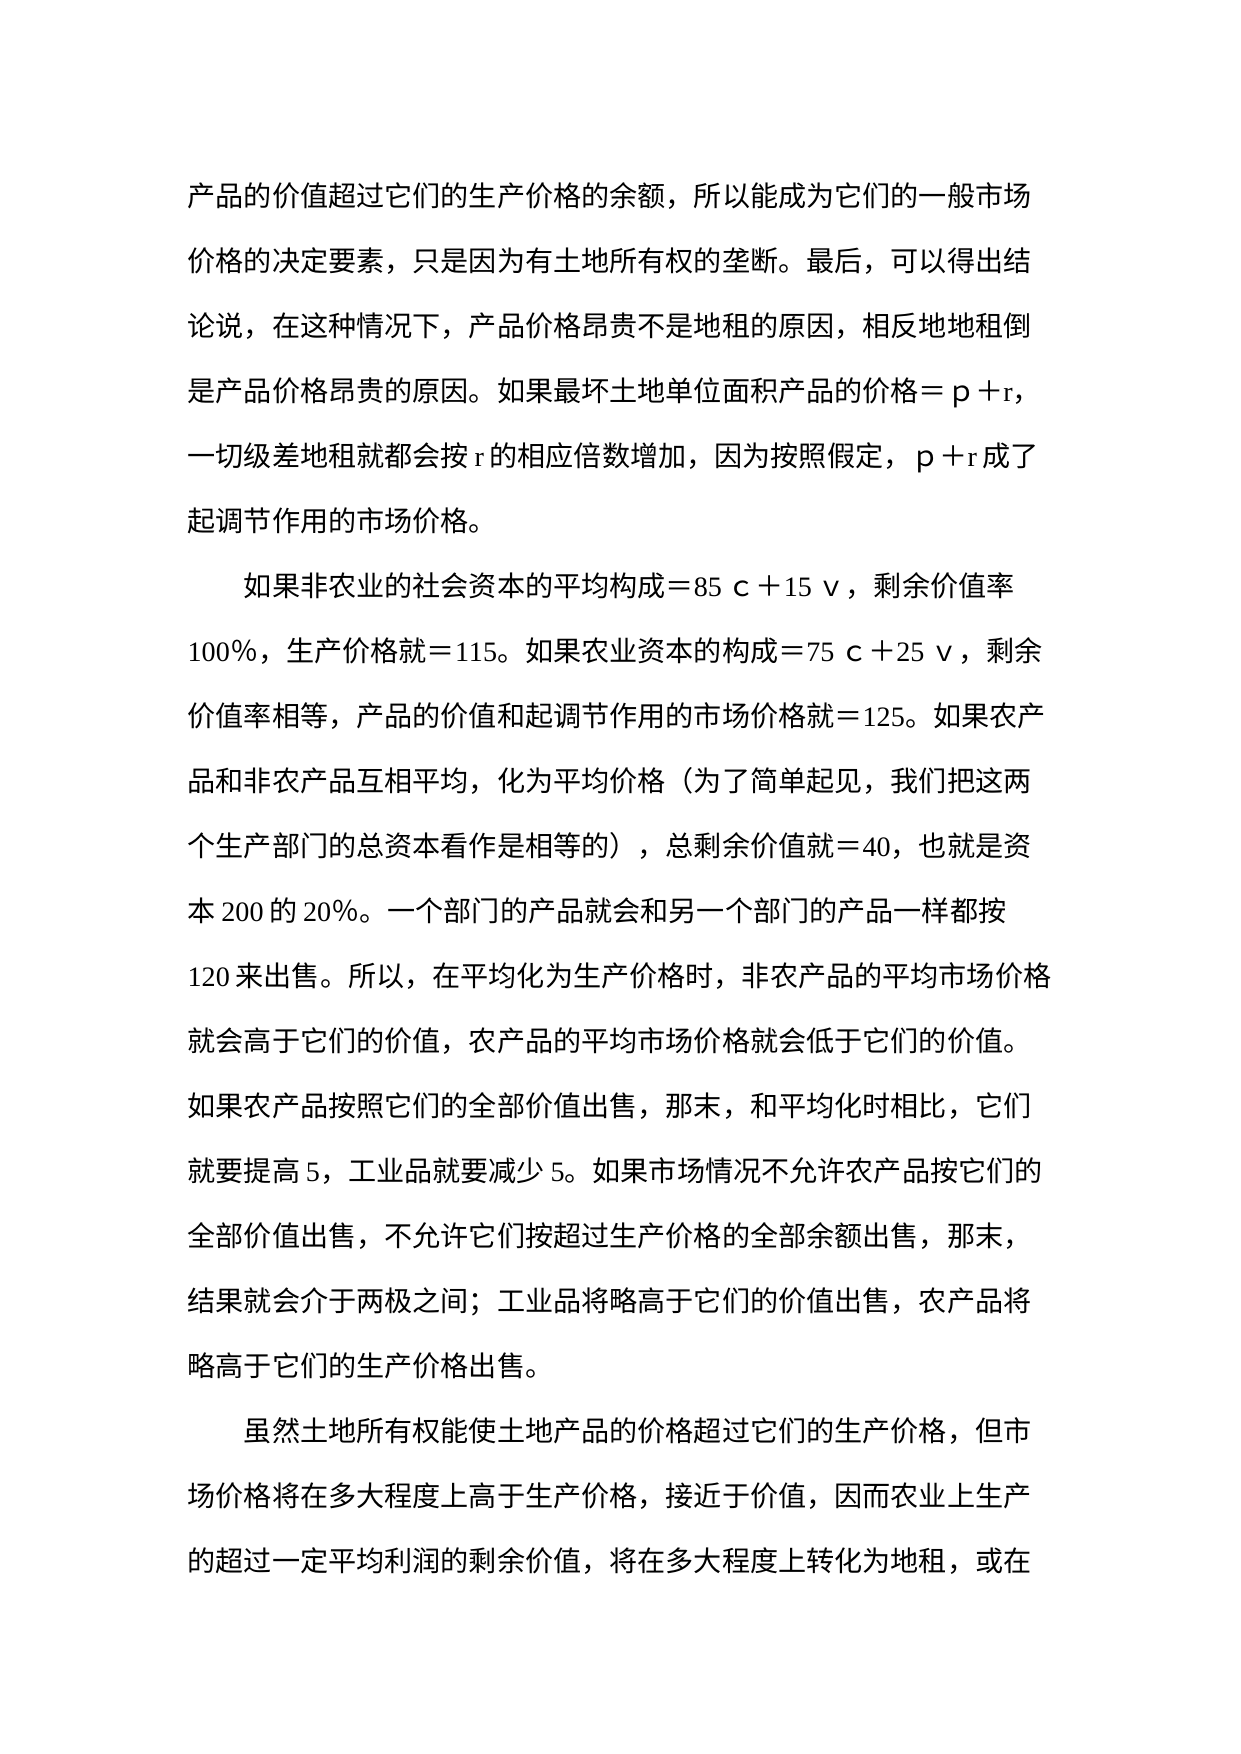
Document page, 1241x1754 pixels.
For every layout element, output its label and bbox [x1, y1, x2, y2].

text [187, 162, 1053, 1592]
